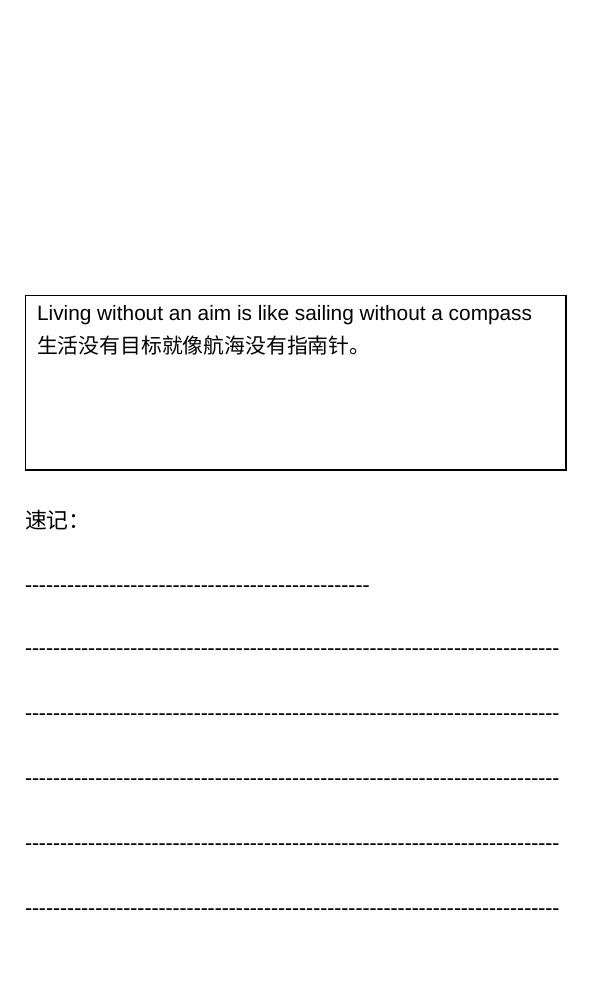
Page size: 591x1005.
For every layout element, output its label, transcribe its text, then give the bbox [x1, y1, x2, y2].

text ------------------------------------------------- [25, 568, 567, 600]
text 速记： [25, 503, 567, 535]
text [25, 630, 567, 923]
table_cell Living without an aim is like sailing without a compass 生活没有目标就像航海没有指南针。 [26, 296, 565, 469]
